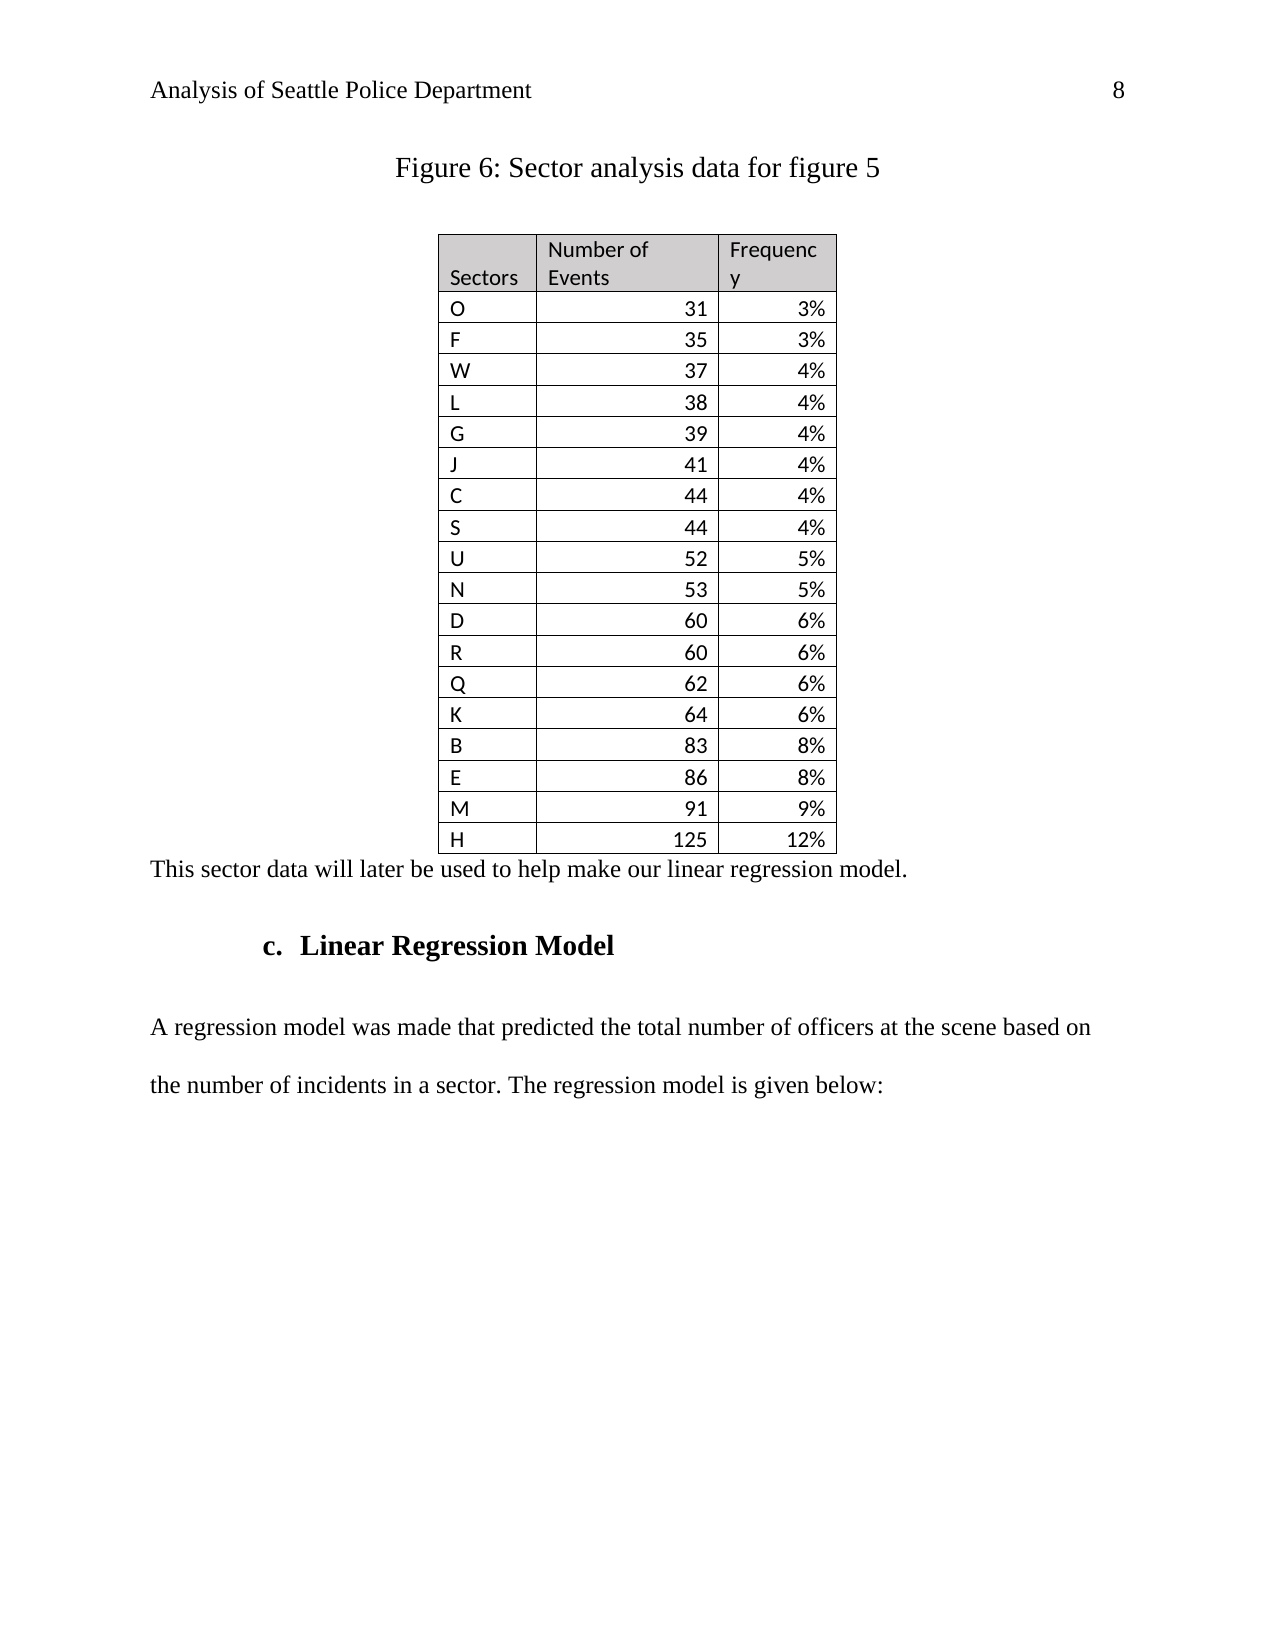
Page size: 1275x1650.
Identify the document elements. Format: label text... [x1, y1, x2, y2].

table_header Number of Events [537, 235, 718, 291]
table_cell O [439, 292, 536, 322]
table_cell 6% [719, 667, 836, 697]
table_cell 53 [537, 573, 718, 603]
table_cell 4% [719, 354, 836, 384]
table_cell 6% [719, 636, 836, 666]
table_cell W [439, 354, 536, 384]
table_cell Q [439, 667, 536, 697]
table_cell S [439, 511, 536, 541]
table_cell 6% [719, 698, 836, 728]
table_cell 6% [719, 604, 836, 634]
table_cell 5% [719, 573, 836, 603]
table_cell 44 [537, 479, 718, 509]
table_cell 12% [719, 823, 836, 853]
text A regression model was made that predicted the total number of officers at the scene based on the number of incidents in a sector. The regression model is given below: [150, 1012, 1125, 1098]
table_cell 3% [719, 323, 836, 353]
table_cell 37 [537, 354, 718, 384]
table_cell 3% [719, 292, 836, 322]
table_cell E [439, 761, 536, 791]
table_cell 125 [537, 823, 718, 853]
table_cell 91 [537, 792, 718, 822]
table_cell C [439, 479, 536, 509]
table_cell H [439, 823, 536, 853]
table_cell L [439, 386, 536, 416]
text Figure 6: Sector analysis data for figure 5 [150, 150, 1125, 183]
table_cell 4% [719, 448, 836, 478]
table_cell 62 [537, 667, 718, 697]
table_header Frequency [719, 235, 836, 291]
table_cell 4% [719, 386, 836, 416]
table_cell B [439, 729, 536, 759]
table_cell 52 [537, 542, 718, 572]
table_cell G [439, 417, 536, 447]
table_cell 60 [537, 636, 718, 666]
table_cell 9% [719, 792, 836, 822]
table_cell U [439, 542, 536, 572]
table_cell N [439, 573, 536, 603]
table_cell 86 [537, 761, 718, 791]
table_cell 8% [719, 729, 836, 759]
table_cell 41 [537, 448, 718, 478]
table_cell R [439, 636, 536, 666]
table_cell 44 [537, 511, 718, 541]
table_cell 83 [537, 729, 718, 759]
table_cell 35 [537, 323, 718, 353]
table_cell D [439, 604, 536, 634]
text This sector data will later be used to help make our linear regression model. [150, 854, 1125, 883]
table_cell 4% [719, 511, 836, 541]
table_cell 38 [537, 386, 718, 416]
list Linear Regression Model [262, 928, 1125, 962]
table_cell K [439, 698, 536, 728]
table_cell 39 [537, 417, 718, 447]
table_cell F [439, 323, 536, 353]
table_cell 64 [537, 698, 718, 728]
table_cell 4% [719, 479, 836, 509]
table_cell J [439, 448, 536, 478]
table_cell 31 [537, 292, 718, 322]
table_cell 8% [719, 761, 836, 791]
table_cell 5% [719, 542, 836, 572]
table_cell 60 [537, 604, 718, 634]
table_header Sectors [439, 235, 536, 291]
table_cell 4% [719, 417, 836, 447]
table_cell M [439, 792, 536, 822]
